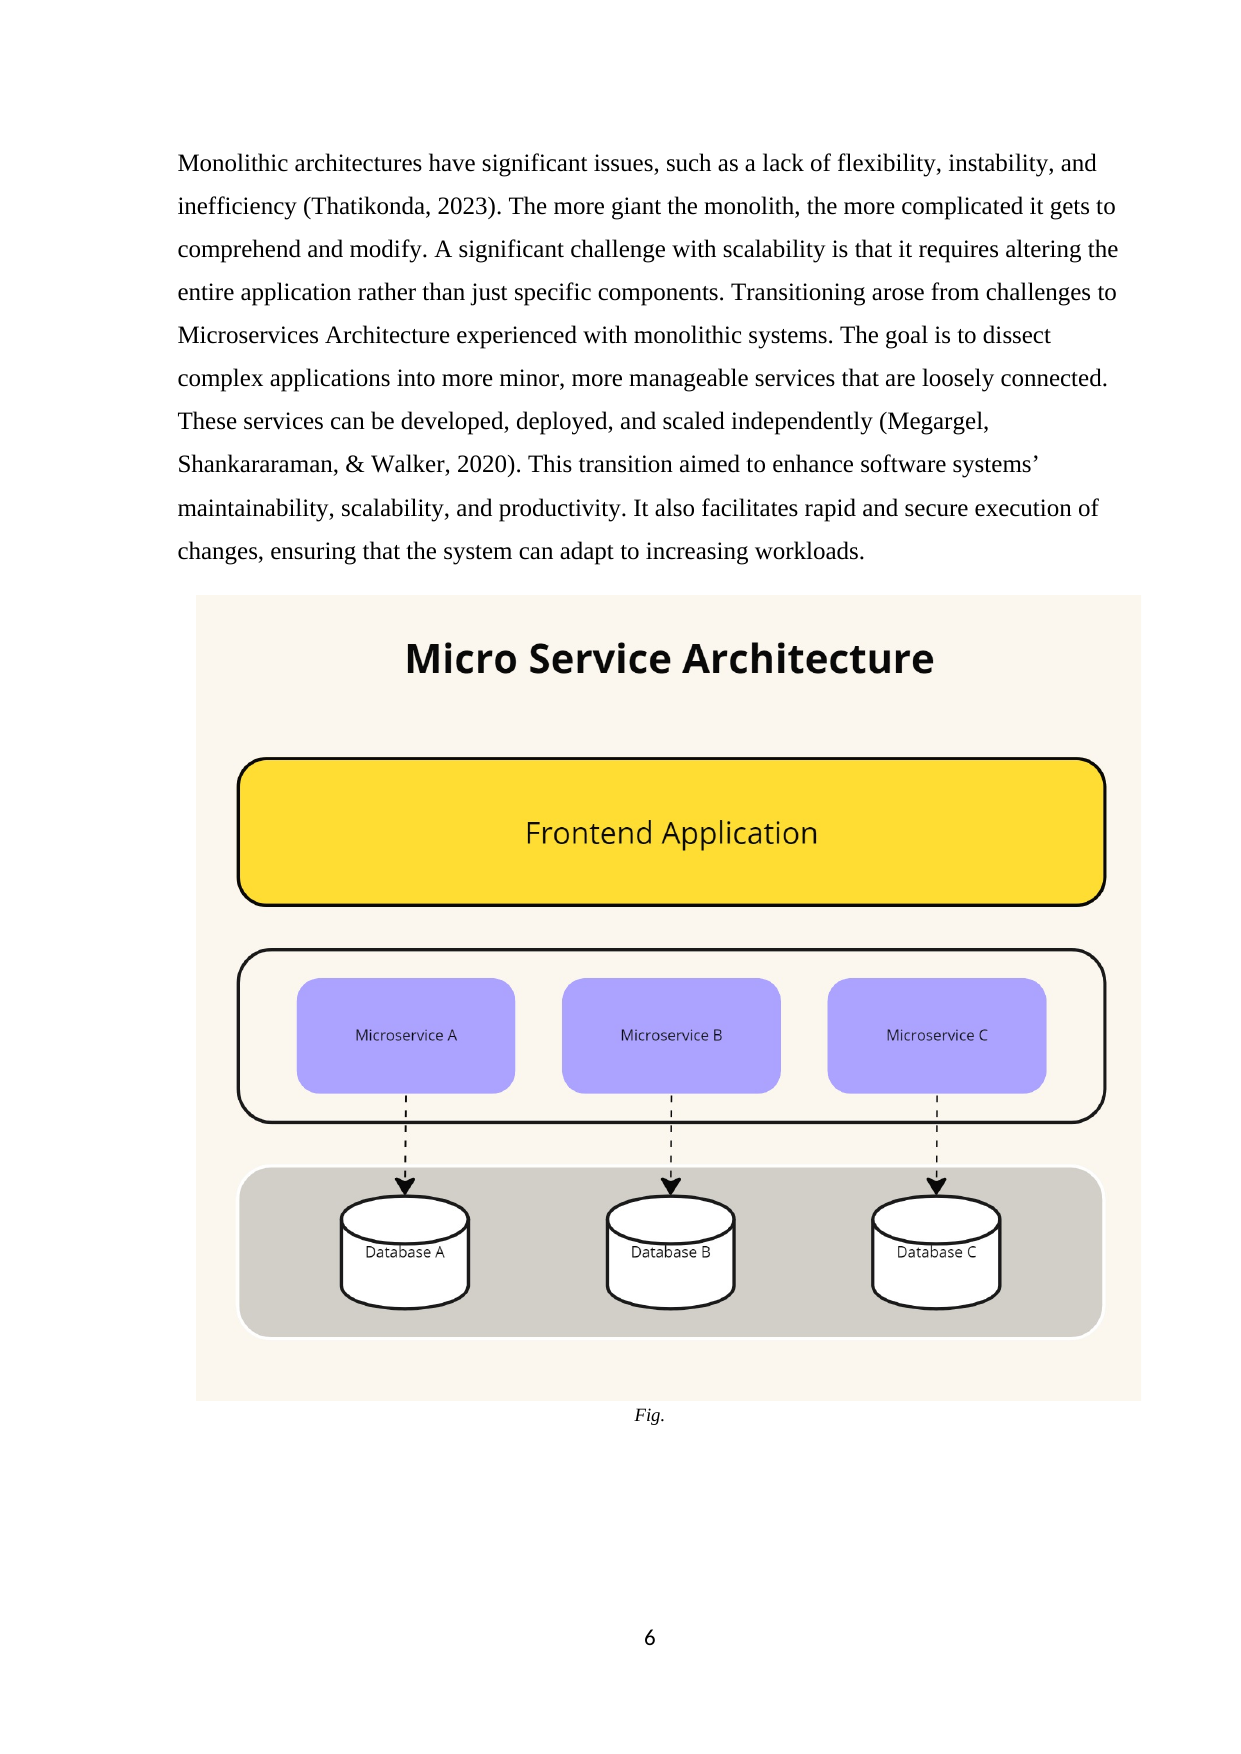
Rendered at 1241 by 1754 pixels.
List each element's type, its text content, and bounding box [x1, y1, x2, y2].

text Fig. [177, 596, 1122, 1425]
text Monolithic architectures have significant issues, such as a lack of flexibility, instability, and inefficiency . The more giant the monolith, the more complicated it gets to comprehend and modify. A significant challenge with scalability is that it requires altering the entire application rather than just specific components. Transitioning arose from challenges to Microservices Architecture experienced with monolithic systems. The goal is to dissect complex applications into more minor, more manageable services that are loosely connected. These services can be developed, deployed, and scaled independently (Megargel, Shankararaman, & Walker, 2020). This transition aimed to enhance software systems’ maintainability, scalability, and productivity. It also facilitates rapid and secure execution of changes, ensuring that the system can adapt to increasing workloads. [177, 148, 1122, 564]
